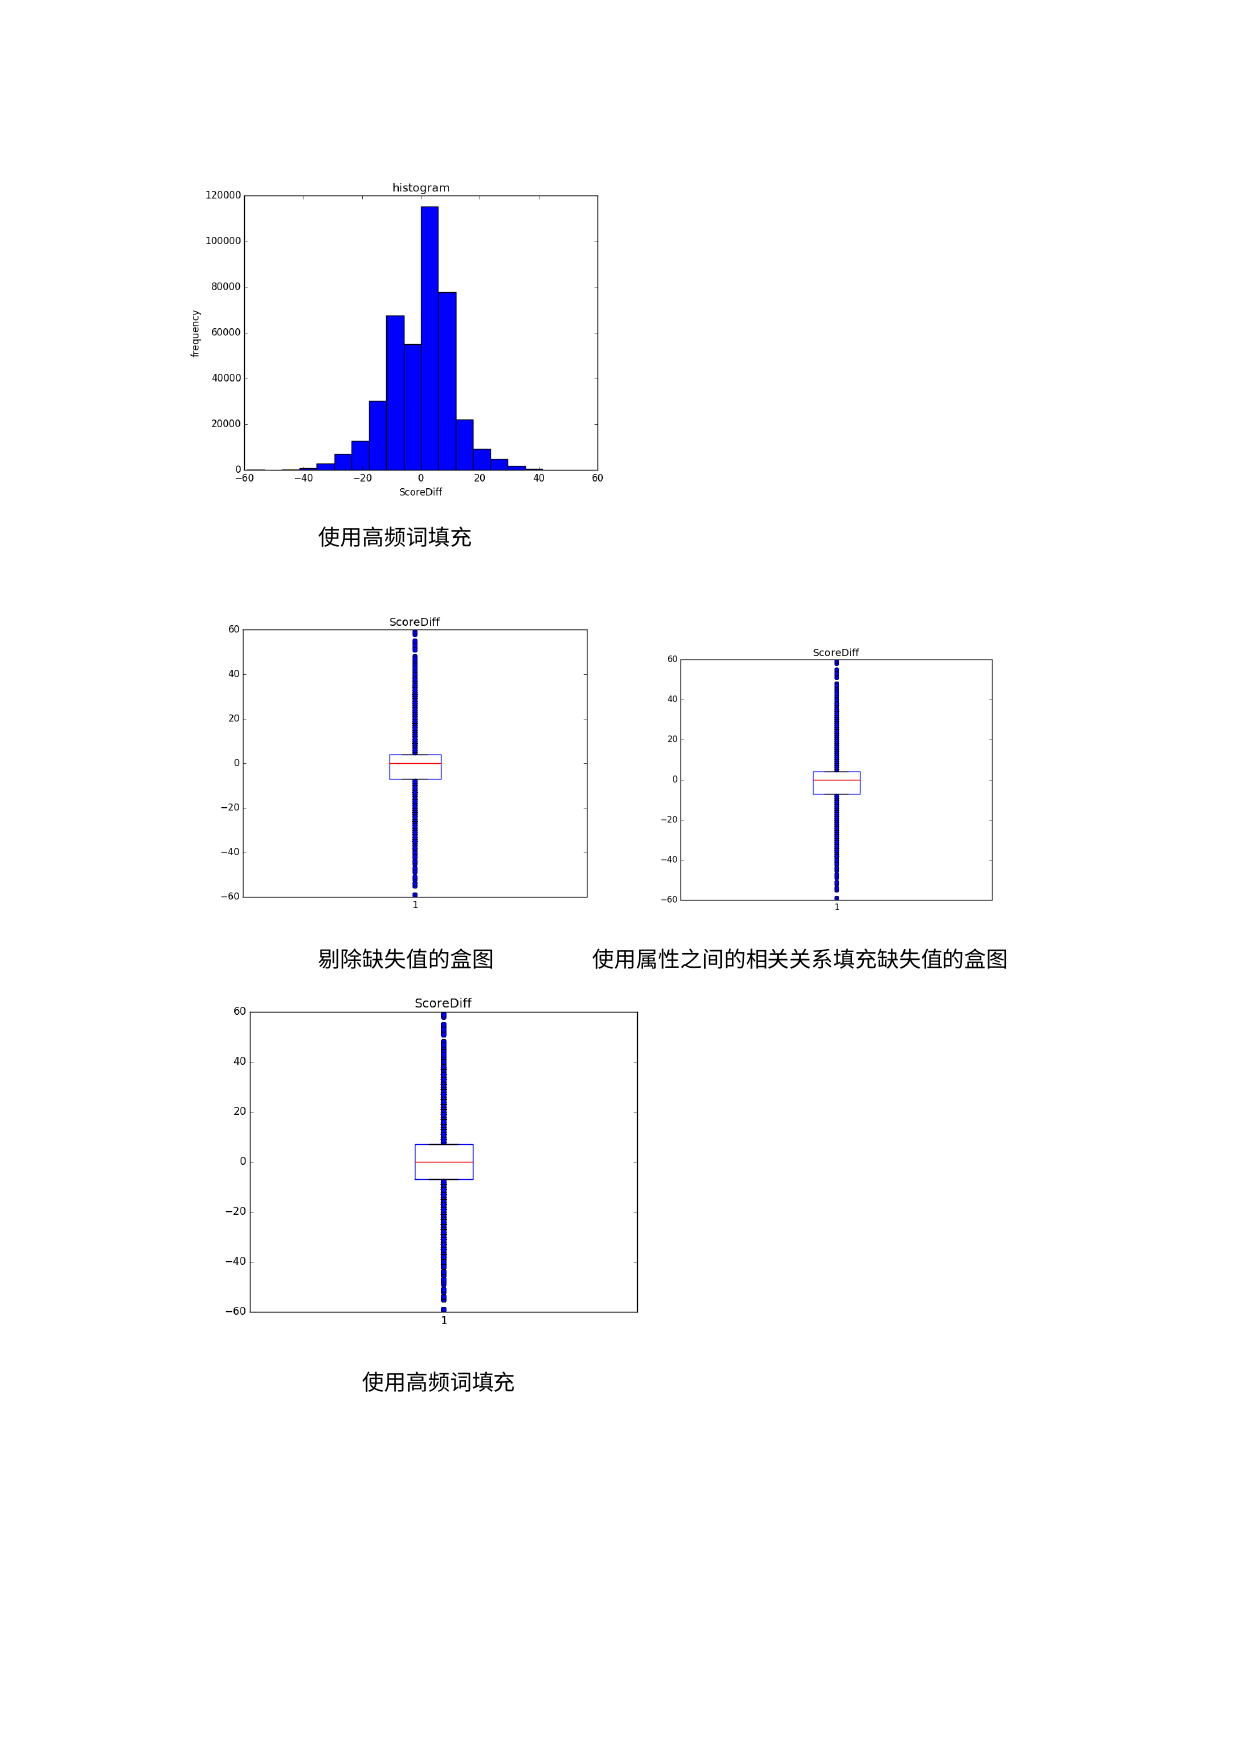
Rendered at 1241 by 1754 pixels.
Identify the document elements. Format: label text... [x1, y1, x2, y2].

text 使用高频词填充 [319, 1364, 1053, 1397]
picture [187, 596, 1032, 930]
text 剔除缺失值的盒图 使用属性之间的相关关系填充缺失值的盒图 [275, 942, 1053, 974]
text 使用高频词填充 [275, 519, 1053, 552]
picture [187, 974, 687, 1349]
picture [187, 162, 643, 504]
